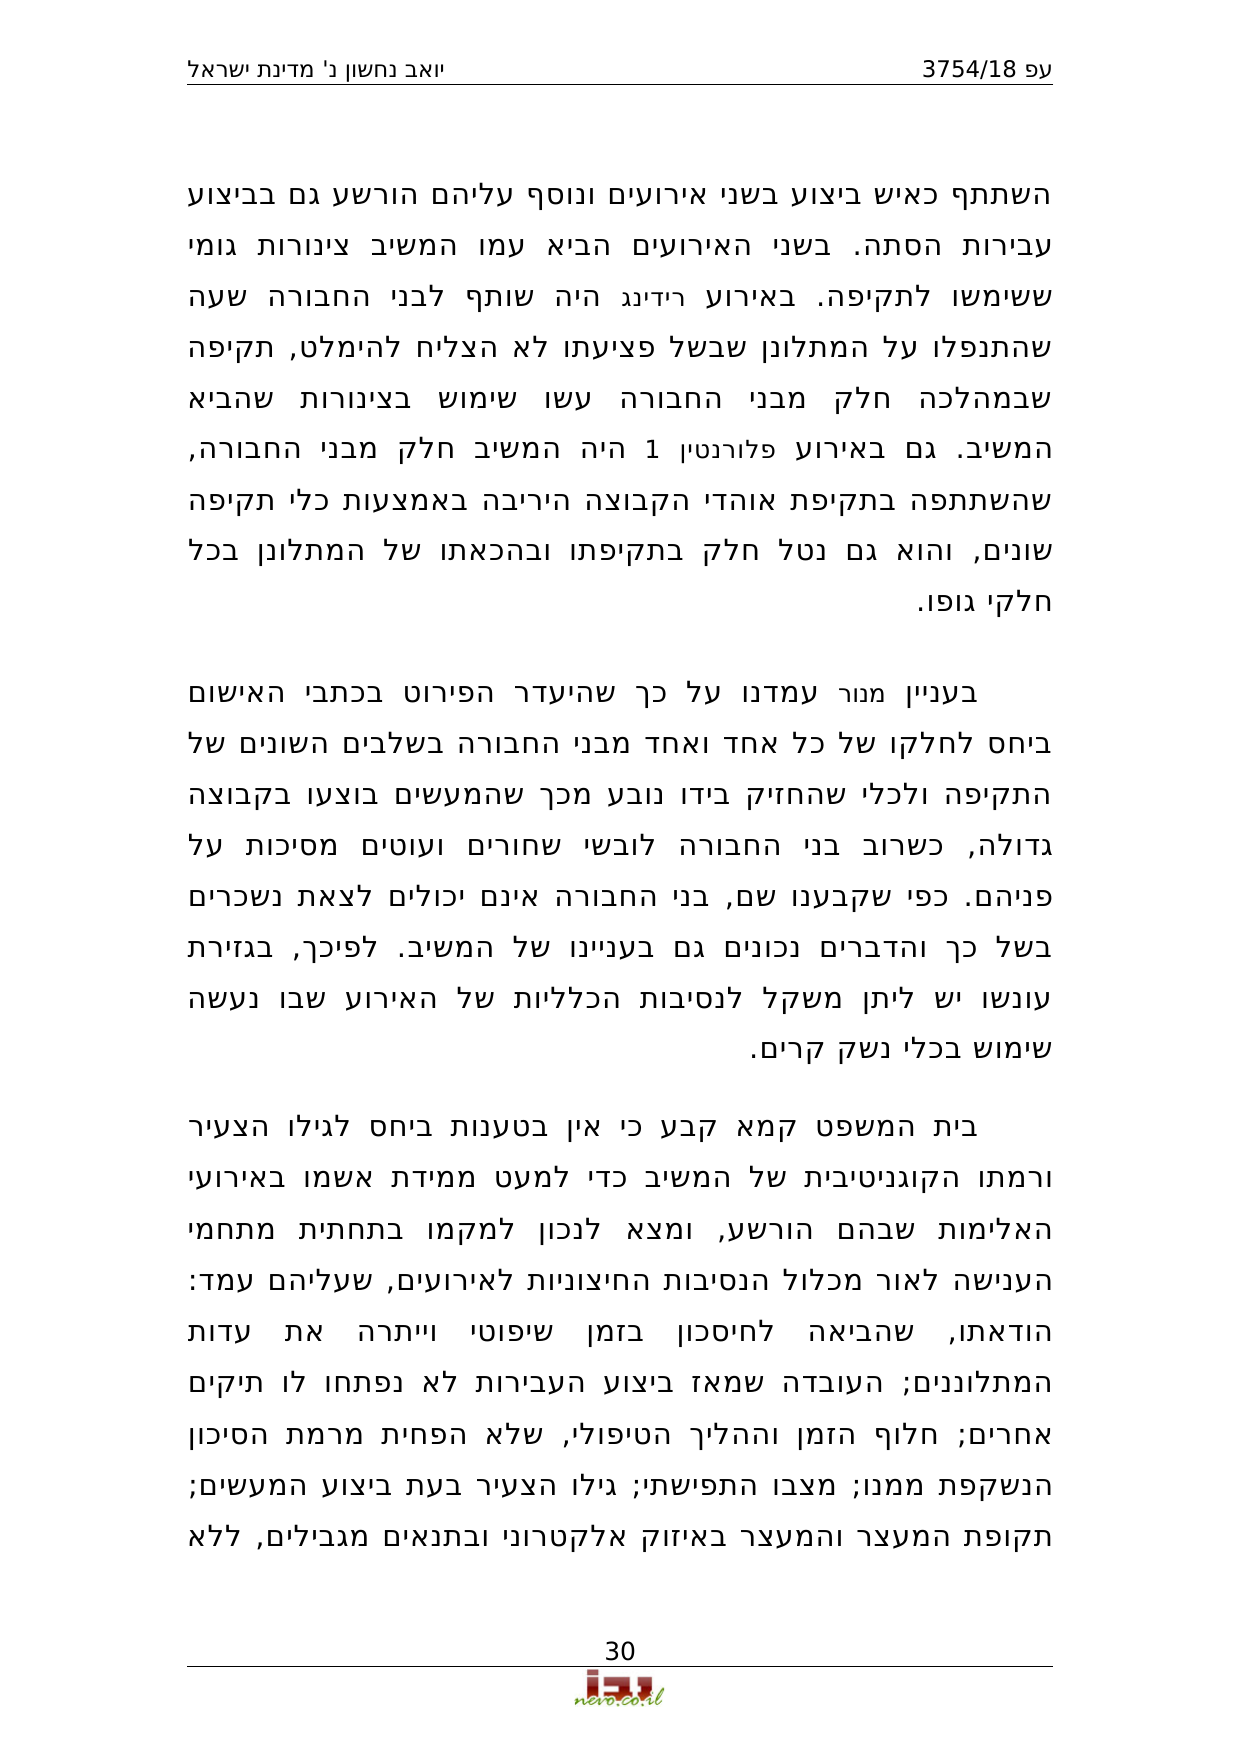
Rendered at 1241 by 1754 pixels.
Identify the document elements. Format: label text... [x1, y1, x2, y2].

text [187, 1109, 1053, 1553]
picture [574, 1669, 666, 1707]
text בעניין מנור עמדנו על כך שהיעדר הפירוט בכתבי האישום ביחס לחלקו של כל אחד ואחד מבני החבורה בשלבים השונים של התקיפה ולכלי שהחזיק בידו נובע מכך שהמעשים בוצעו בקבוצה גדולה, כשרוב בני החבורה לובשי שחורים ועוטים מסיכות על פניהם. כפי שקבענו שם, בני החבורה אינם יכולים לצאת נשכרים בשל כך והדברים נכונים גם בעניינו של המשיב. לפיכך, בגזירת עונשו יש ליתן משקל לנסיבות הכלליות של האירוע שבו נעשה שימוש בכלי נשק קרים. [187, 675, 1053, 1066]
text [187, 177, 1053, 619]
